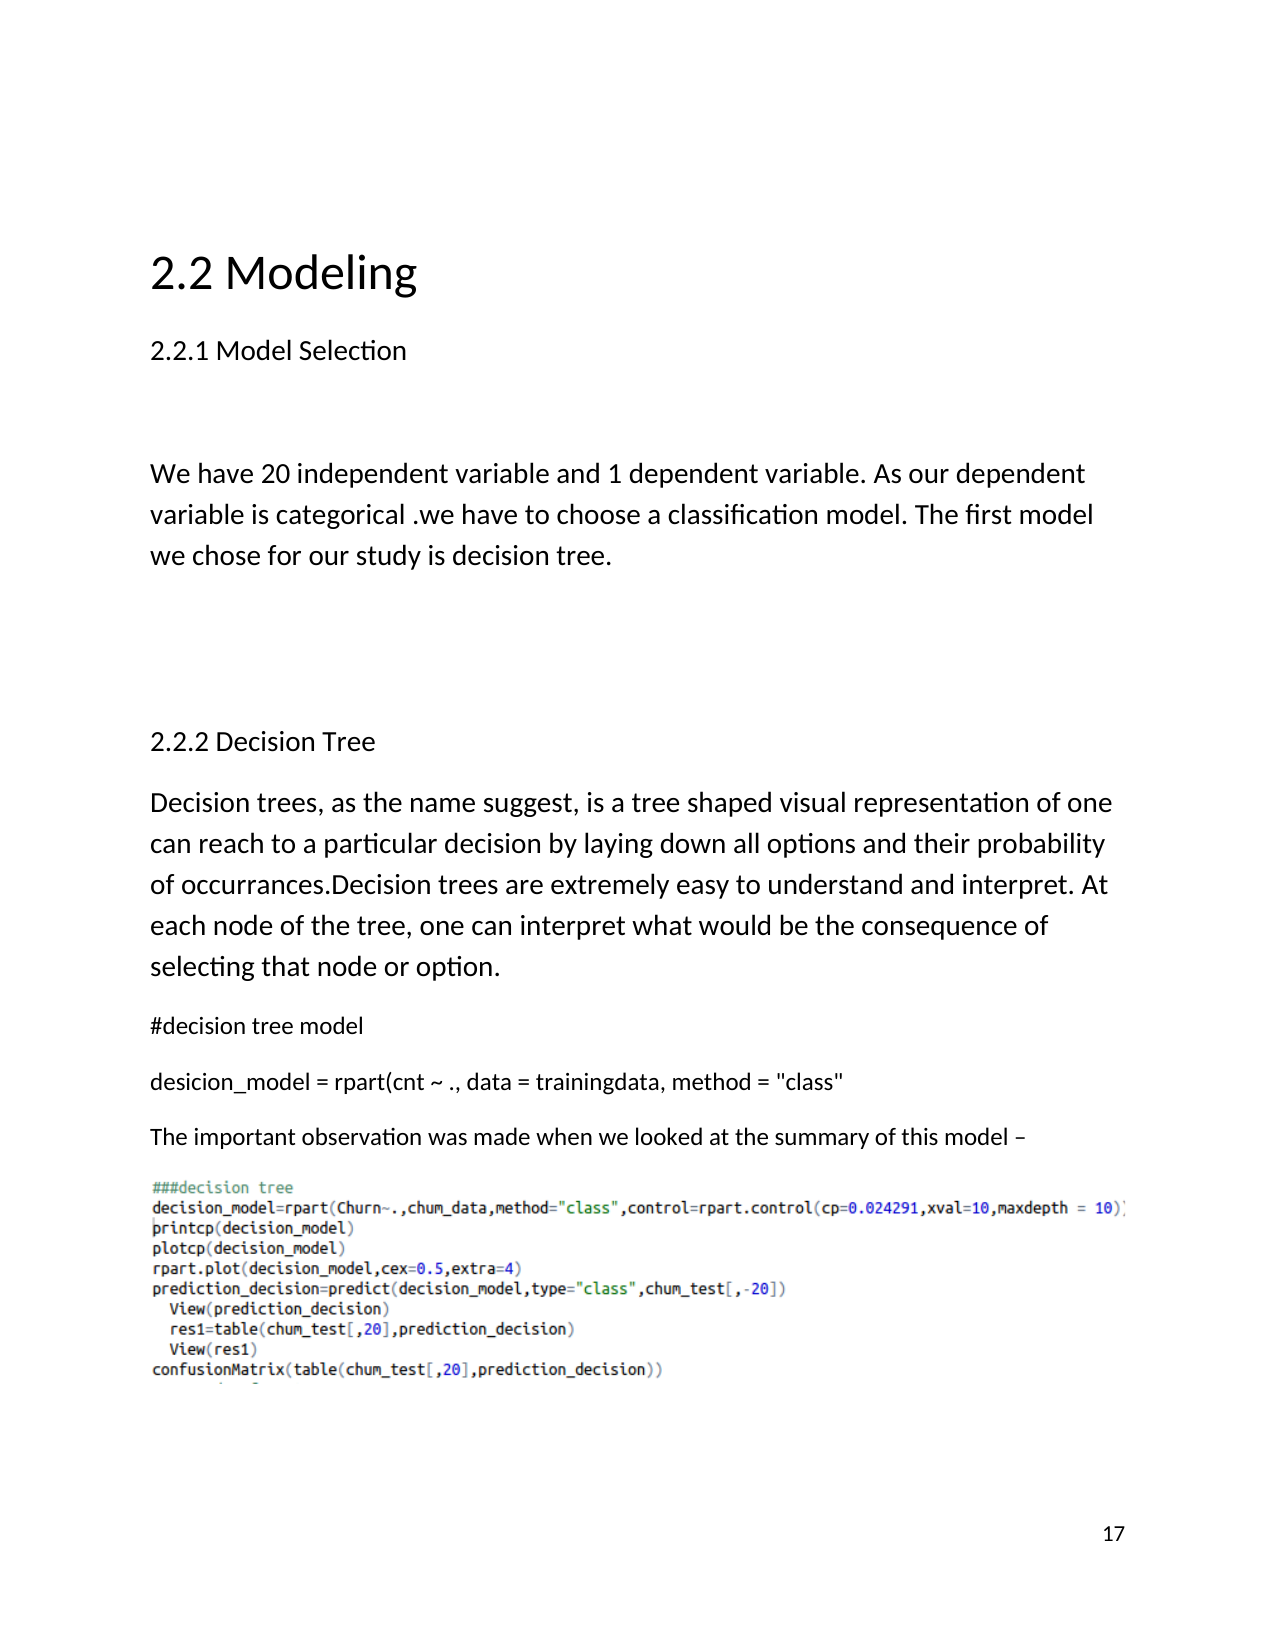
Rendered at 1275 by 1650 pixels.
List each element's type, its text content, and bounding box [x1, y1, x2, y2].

text #decision tree model [150, 1010, 1125, 1040]
text desicion_model = rpart(cnt ~ ., data = trainingdata, method = "class" [150, 1066, 1125, 1096]
text The important observation was made when we looked at the summary of this model – [150, 1122, 1125, 1152]
picture [150, 1177, 1125, 1384]
text 2.2 Modeling [150, 241, 1125, 302]
text Decision trees, as the name suggest, is a tree shaped visual representation of one can reach to a particular decision by laying down all options and their probability of occurrances.Decision trees are extremely easy to understand and interpret. At each node of the tree, one can interpret what would be the consequence of selecting that node or option. [150, 784, 1125, 984]
text We have 20 independent variable and 1 dependent variable. As our dependent variable is categorical .we have to choose a classification model. The first model we chose for our study is decision tree. [150, 455, 1125, 573]
text 2.2.2 Decision Tree [150, 723, 1125, 758]
text 2.2.1 Model Selection [150, 332, 1125, 367]
